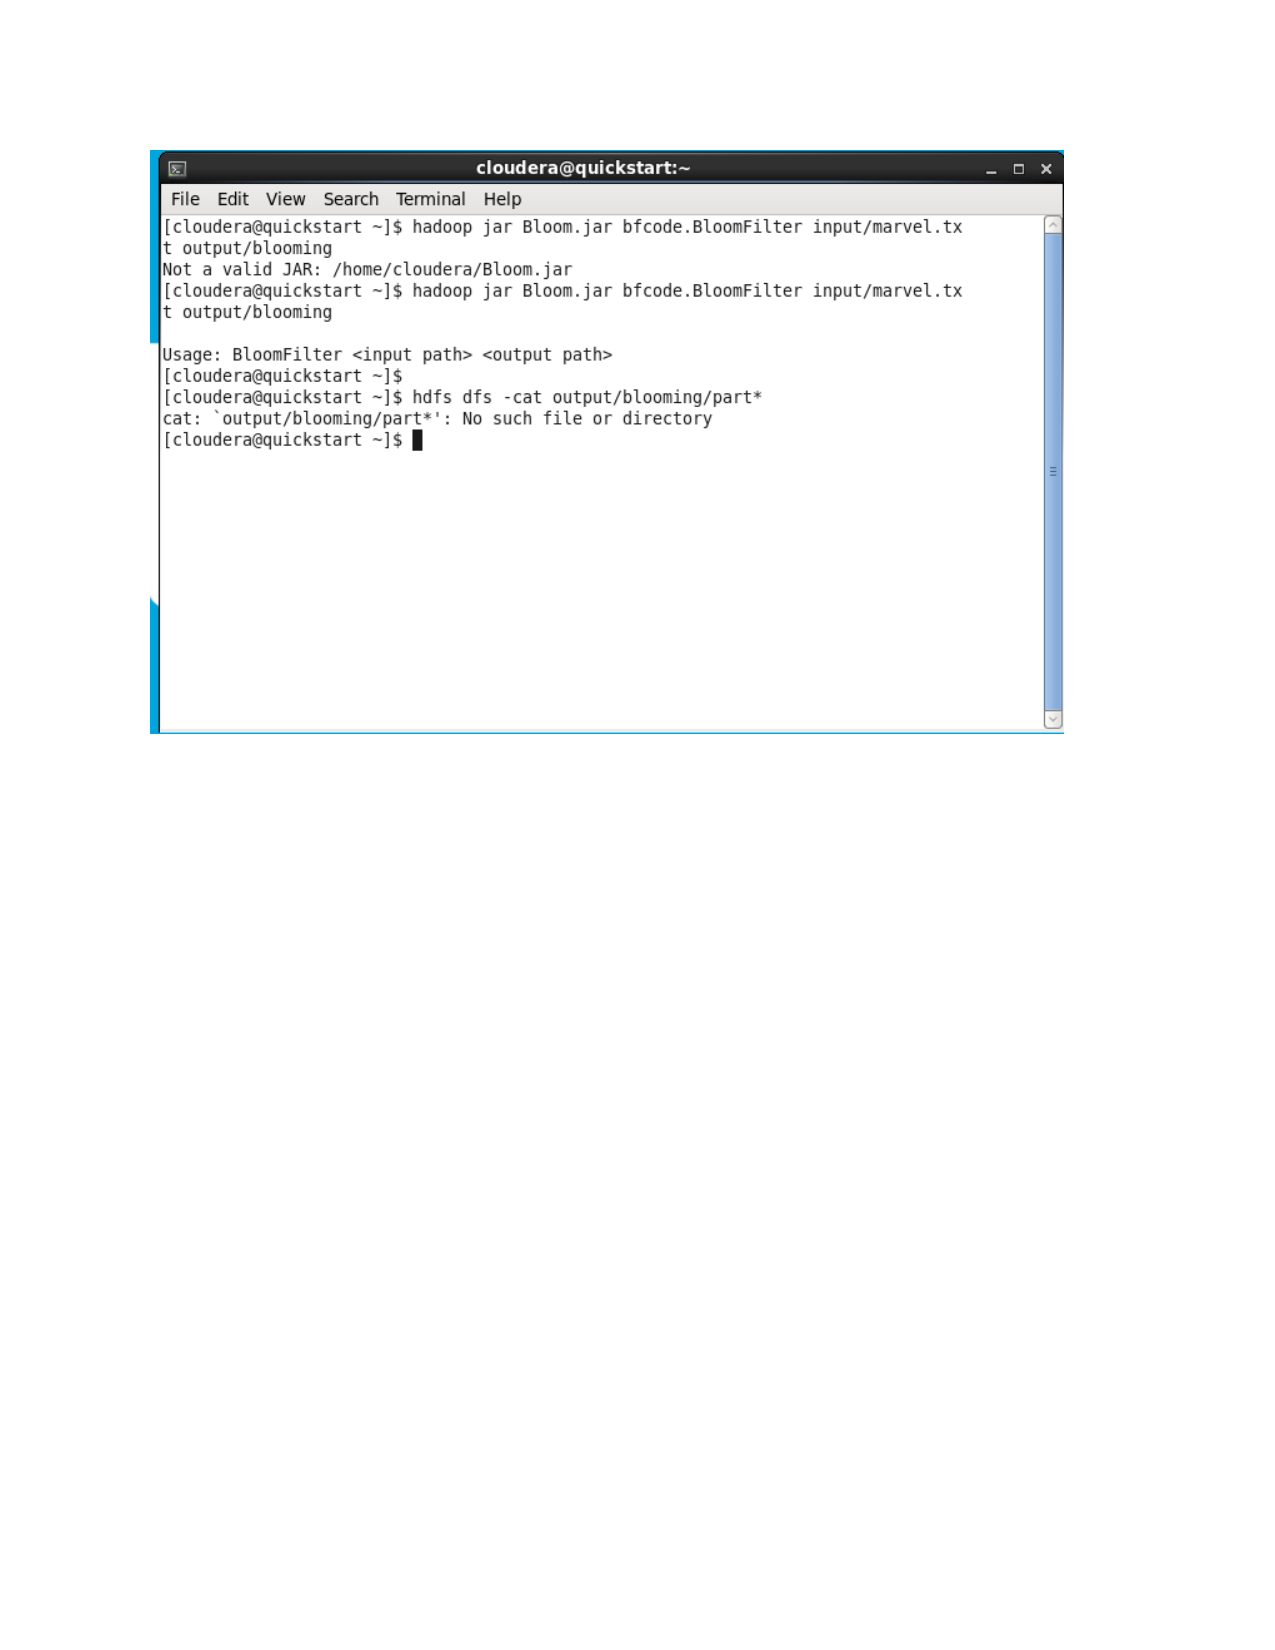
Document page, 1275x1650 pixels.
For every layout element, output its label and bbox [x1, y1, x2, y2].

picture [150, 153, 1064, 732]
